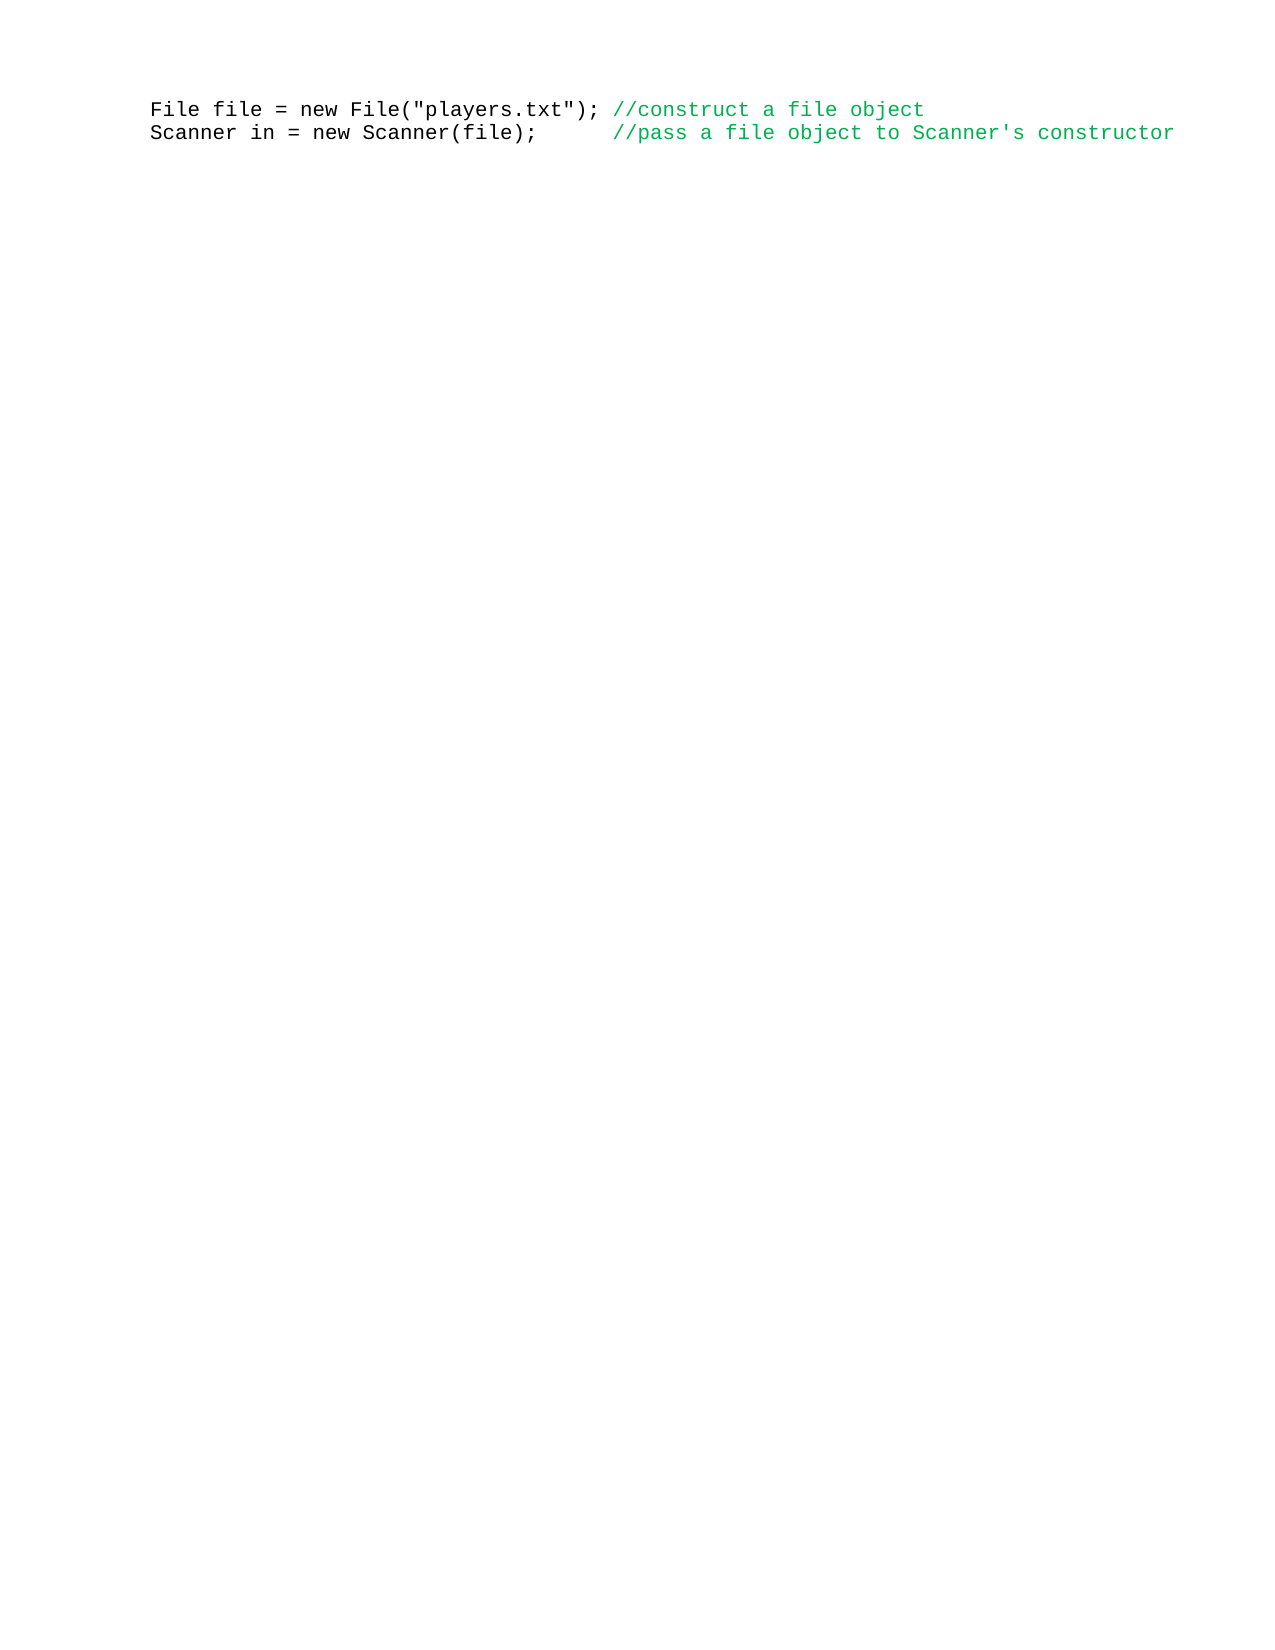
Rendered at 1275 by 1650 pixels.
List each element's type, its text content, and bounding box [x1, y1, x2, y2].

text File file = new File("players.txt"); //construct a file object [150, 99, 1200, 122]
text Scanner in = new Scanner(file); //pass a file object to Scanner's constructor [150, 122, 1200, 146]
